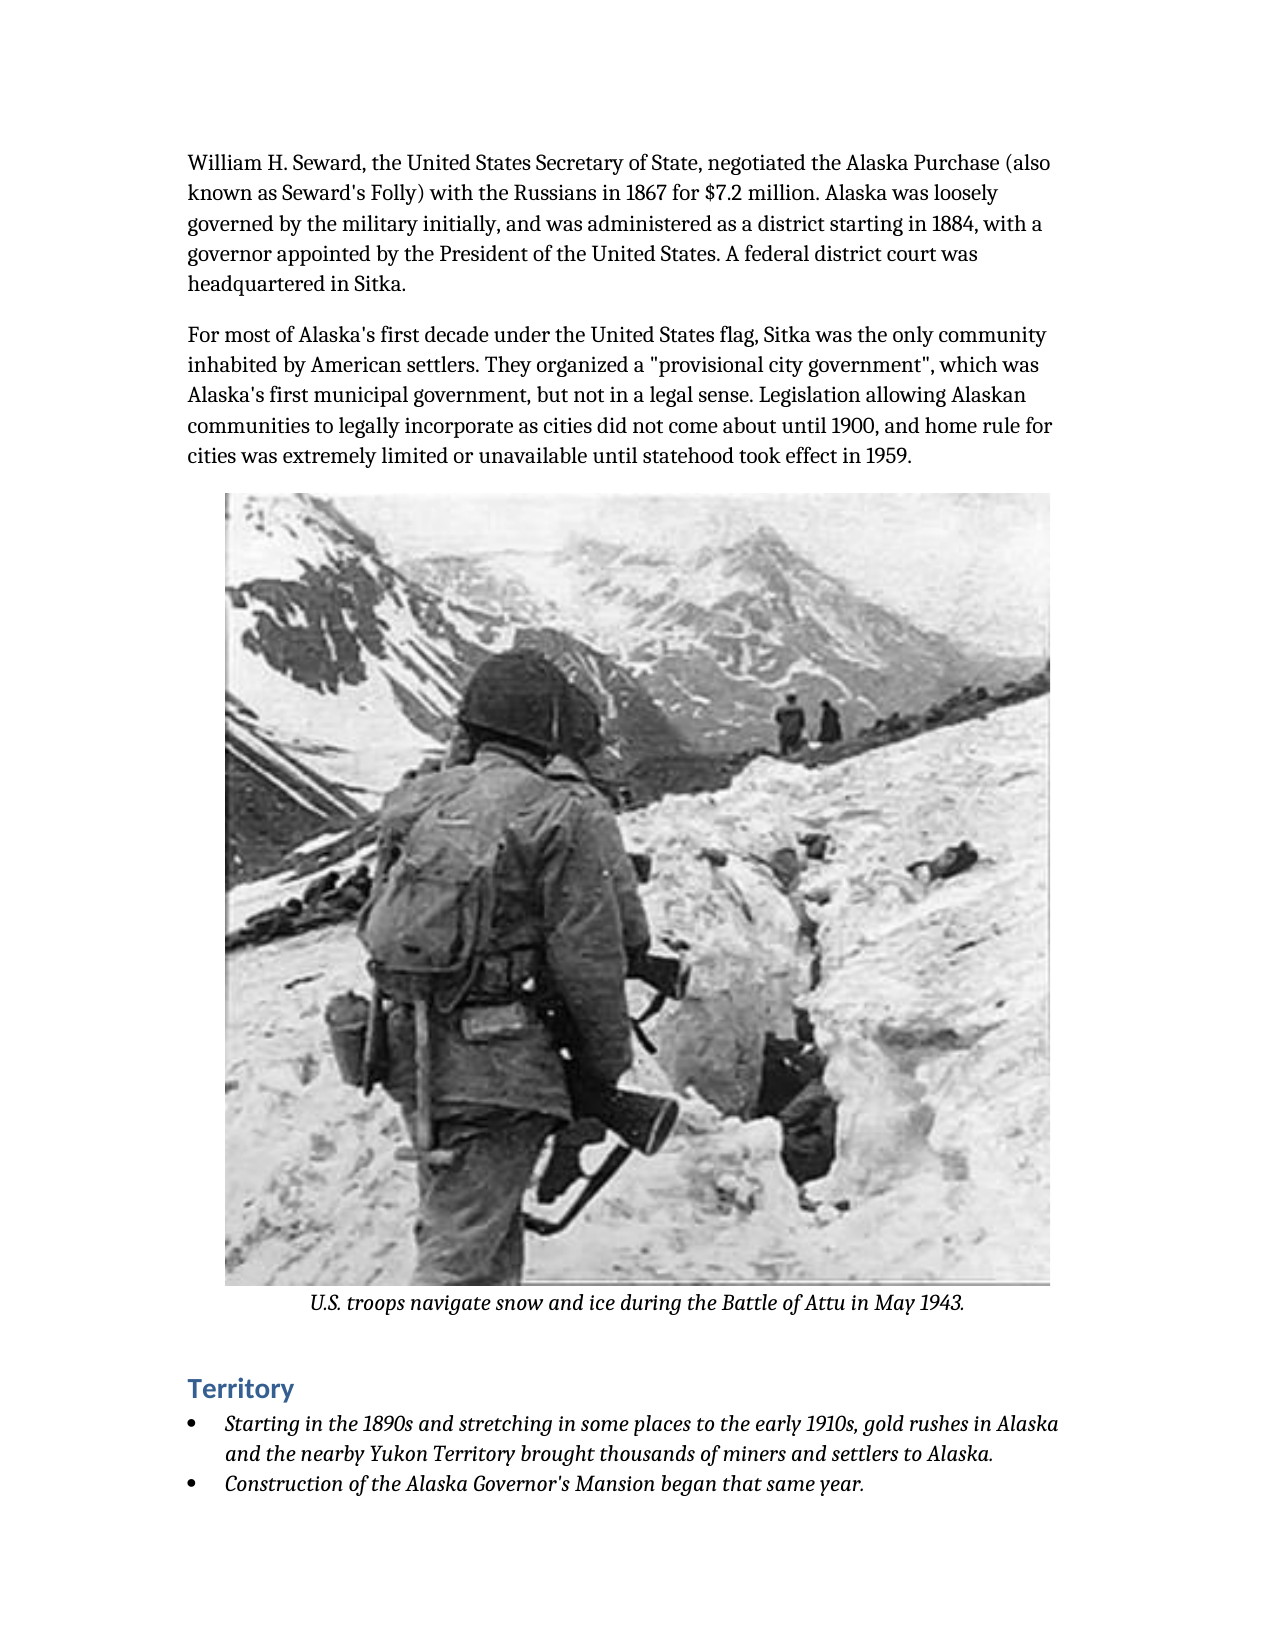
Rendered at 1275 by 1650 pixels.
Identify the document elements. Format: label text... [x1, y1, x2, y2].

text William H. Seward, the United States Secretary of State, negotiated the Alaska Purchase (also known as Seward's Folly) with the Russians in 1867 for $7.2 million. Alaska was loosely governed by the military initially, and was administered as a district starting in 1884, with a governor appointed by the President of the United States. A federal district court was headquartered in Sitka. [187, 150, 1087, 297]
subtitle Territory [187, 1370, 1087, 1406]
text For most of Alaska's first decade under the United States flag, Sitka was the only community inhabited by American settlers. They organized a "provisional city government", which was Alaska's first municipal government, but not in a legal sense. Legislation allowing Alaskan communities to legally incorporate as cities did not come about until 1900, and home rule for cities was extremely limited or unavailable until statehood took effect in 1959. [187, 322, 1087, 469]
list Starting in the 1890s and stretching in some places to the early 1910s, gold rushes in Alaska and the nearby Yukon Territory brought thousands of miners and settlers to Alaska. [187, 1411, 1087, 1467]
list Construction of the Alaska Governor's Mansion began that same year. [187, 1471, 1087, 1498]
picture [225, 493, 1050, 1286]
